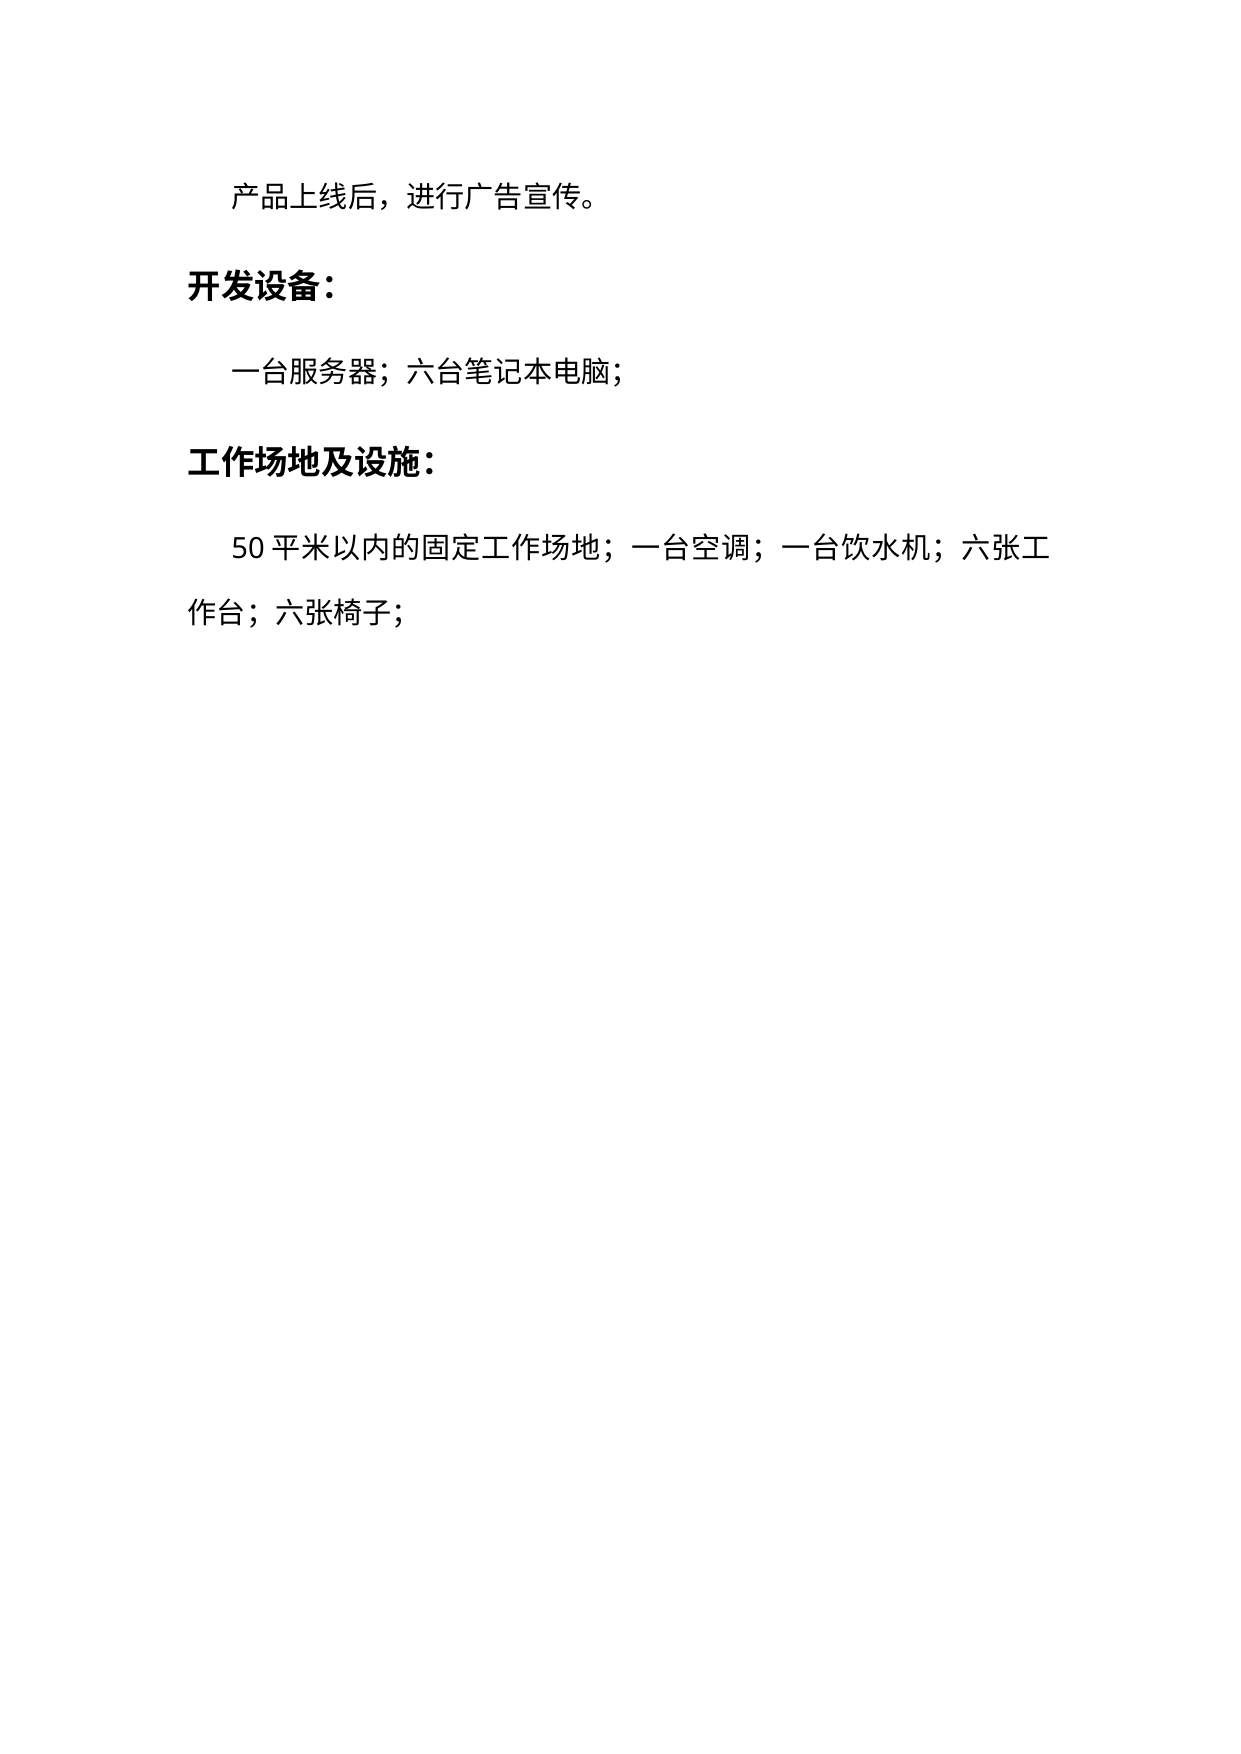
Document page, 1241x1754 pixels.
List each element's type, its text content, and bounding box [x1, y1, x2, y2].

text 50平米以内的固定工作场地；一台空调；一台饮水机；六张工作台；六张椅子； [187, 513, 1053, 643]
subtitle 工作场地及设施： [187, 428, 1053, 493]
text 产品上线后，进行广告宣传。 [187, 162, 1053, 227]
subtitle 开发设备： [187, 252, 1053, 317]
text 一台服务器；六台笔记本电脑； [187, 338, 1053, 403]
